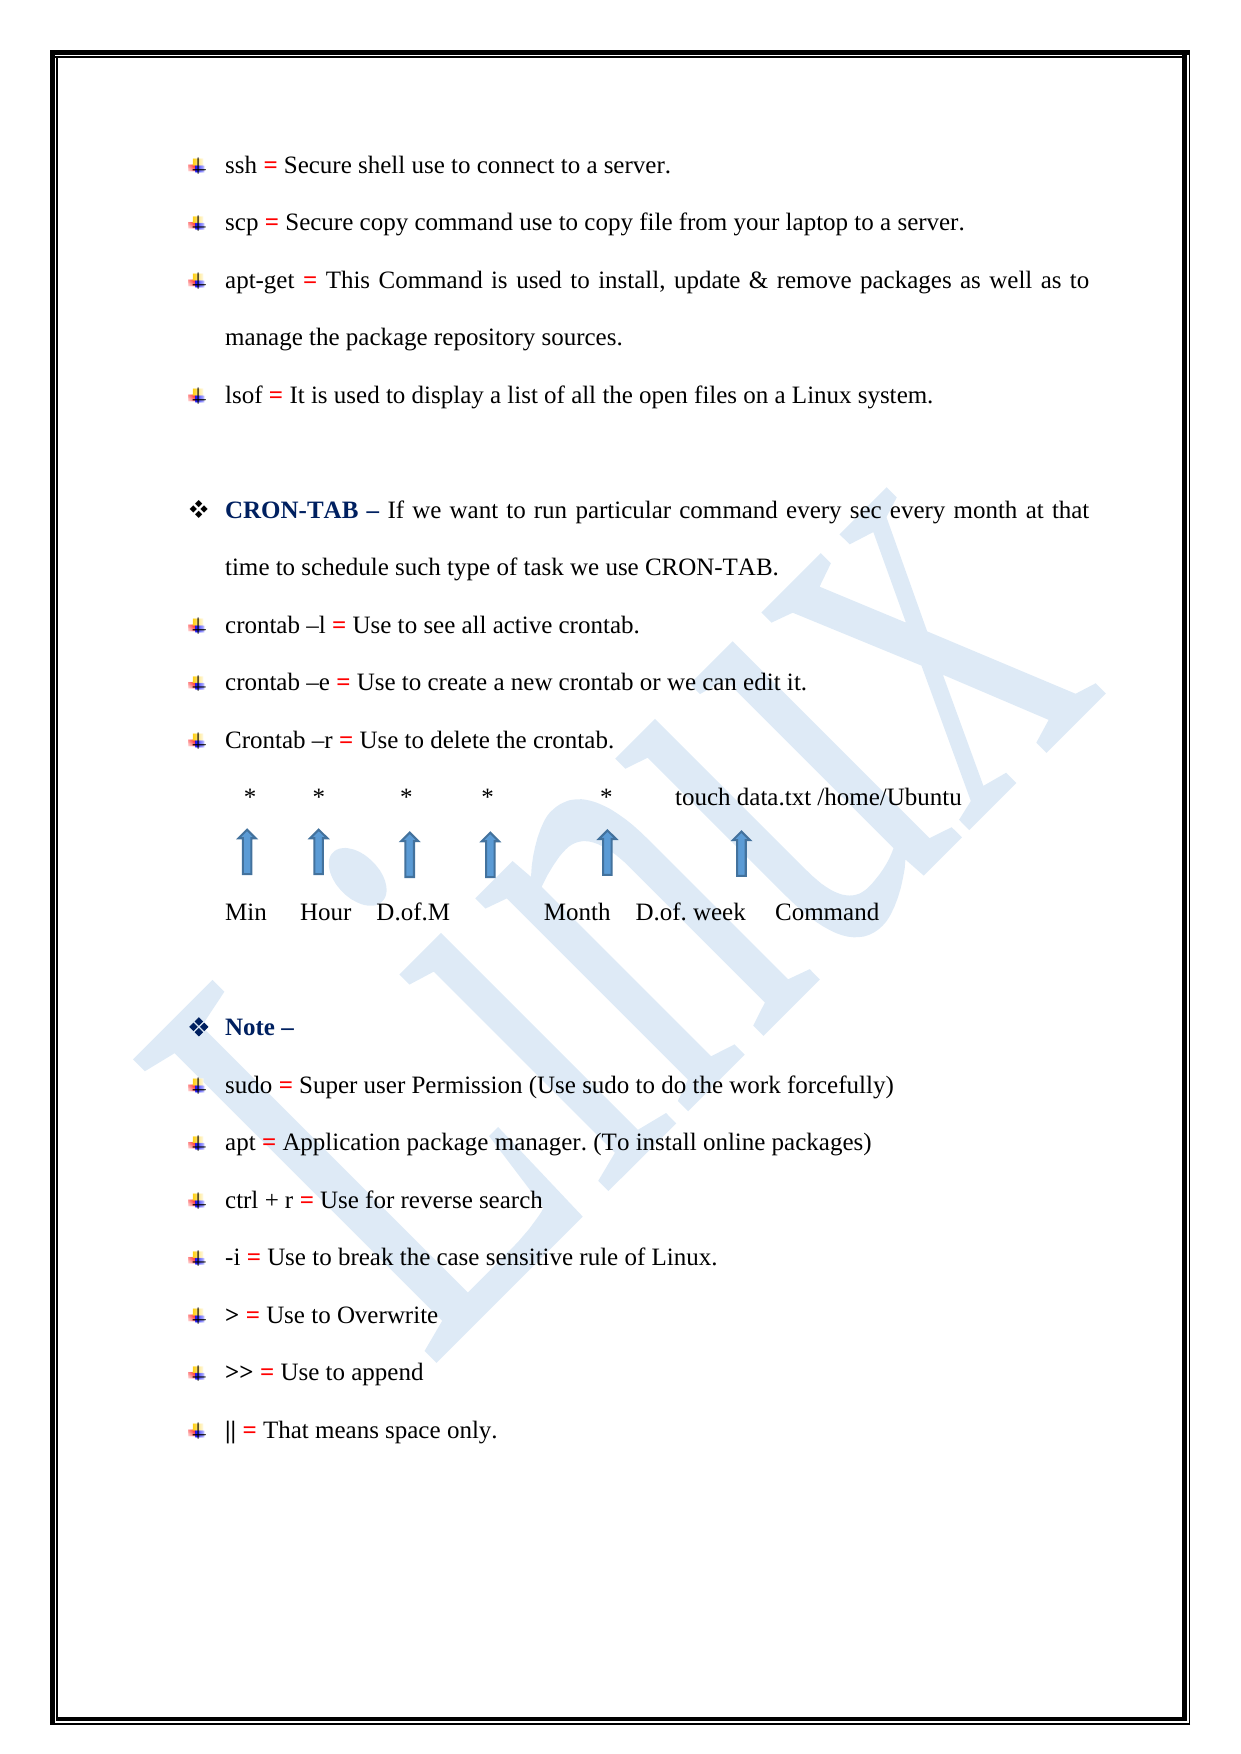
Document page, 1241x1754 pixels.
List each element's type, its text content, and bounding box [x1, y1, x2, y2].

picture [188, 616, 206, 634]
picture [188, 1191, 206, 1209]
list apt-get = This Command is used to install, update & remove packages as well as to manage the package repository sources. [187, 265, 1090, 351]
list lsof = It is used to display a list of all the open files on a Linux system. [187, 380, 1090, 409]
picture [188, 1249, 206, 1266]
list scp = Secure copy command use to copy file from your laptop to a server. [187, 207, 1090, 236]
picture [188, 156, 206, 174]
picture [188, 674, 206, 691]
list apt = Application package manager. (To install online packages) [187, 1127, 1090, 1156]
list >> = Use to append [187, 1357, 1090, 1386]
list ctrl + r = Use for reverse search [187, 1185, 1090, 1214]
list Crontab –r = Use to delete the crontab. [187, 725, 1090, 754]
picture [188, 386, 206, 404]
picture [188, 214, 206, 231]
list sudo = Super user Permission (Use sudo to do the work forcefully) [187, 1070, 1090, 1099]
picture [188, 1076, 206, 1094]
picture [188, 1364, 206, 1381]
list crontab –e = Use to create a new crontab or we can edit it. [187, 667, 1090, 696]
list CRON-TAB – If we want to run particular command every sec every month at that time to schedule such type of task we use CRON-TAB. [187, 495, 1090, 581]
list > = Use to Overwrite [187, 1300, 1090, 1329]
picture [188, 271, 206, 289]
list crontab –l = Use to see all active crontab. [187, 610, 1090, 639]
picture [188, 1134, 206, 1151]
list || = That means space only. [187, 1415, 1090, 1444]
list Min Hour D.of.M Month D.of. week Command [225, 897, 1090, 926]
picture [188, 1421, 206, 1439]
list -i = Use to break the case sensitive rule of Linux. [187, 1242, 1090, 1271]
picture [188, 1306, 206, 1324]
list Note – [187, 1012, 1090, 1041]
list * * * * * touch data.txt /home/Ubuntu [225, 782, 1090, 811]
list ssh = Secure shell use to connect to a server. [187, 150, 1090, 179]
picture [188, 731, 206, 749]
